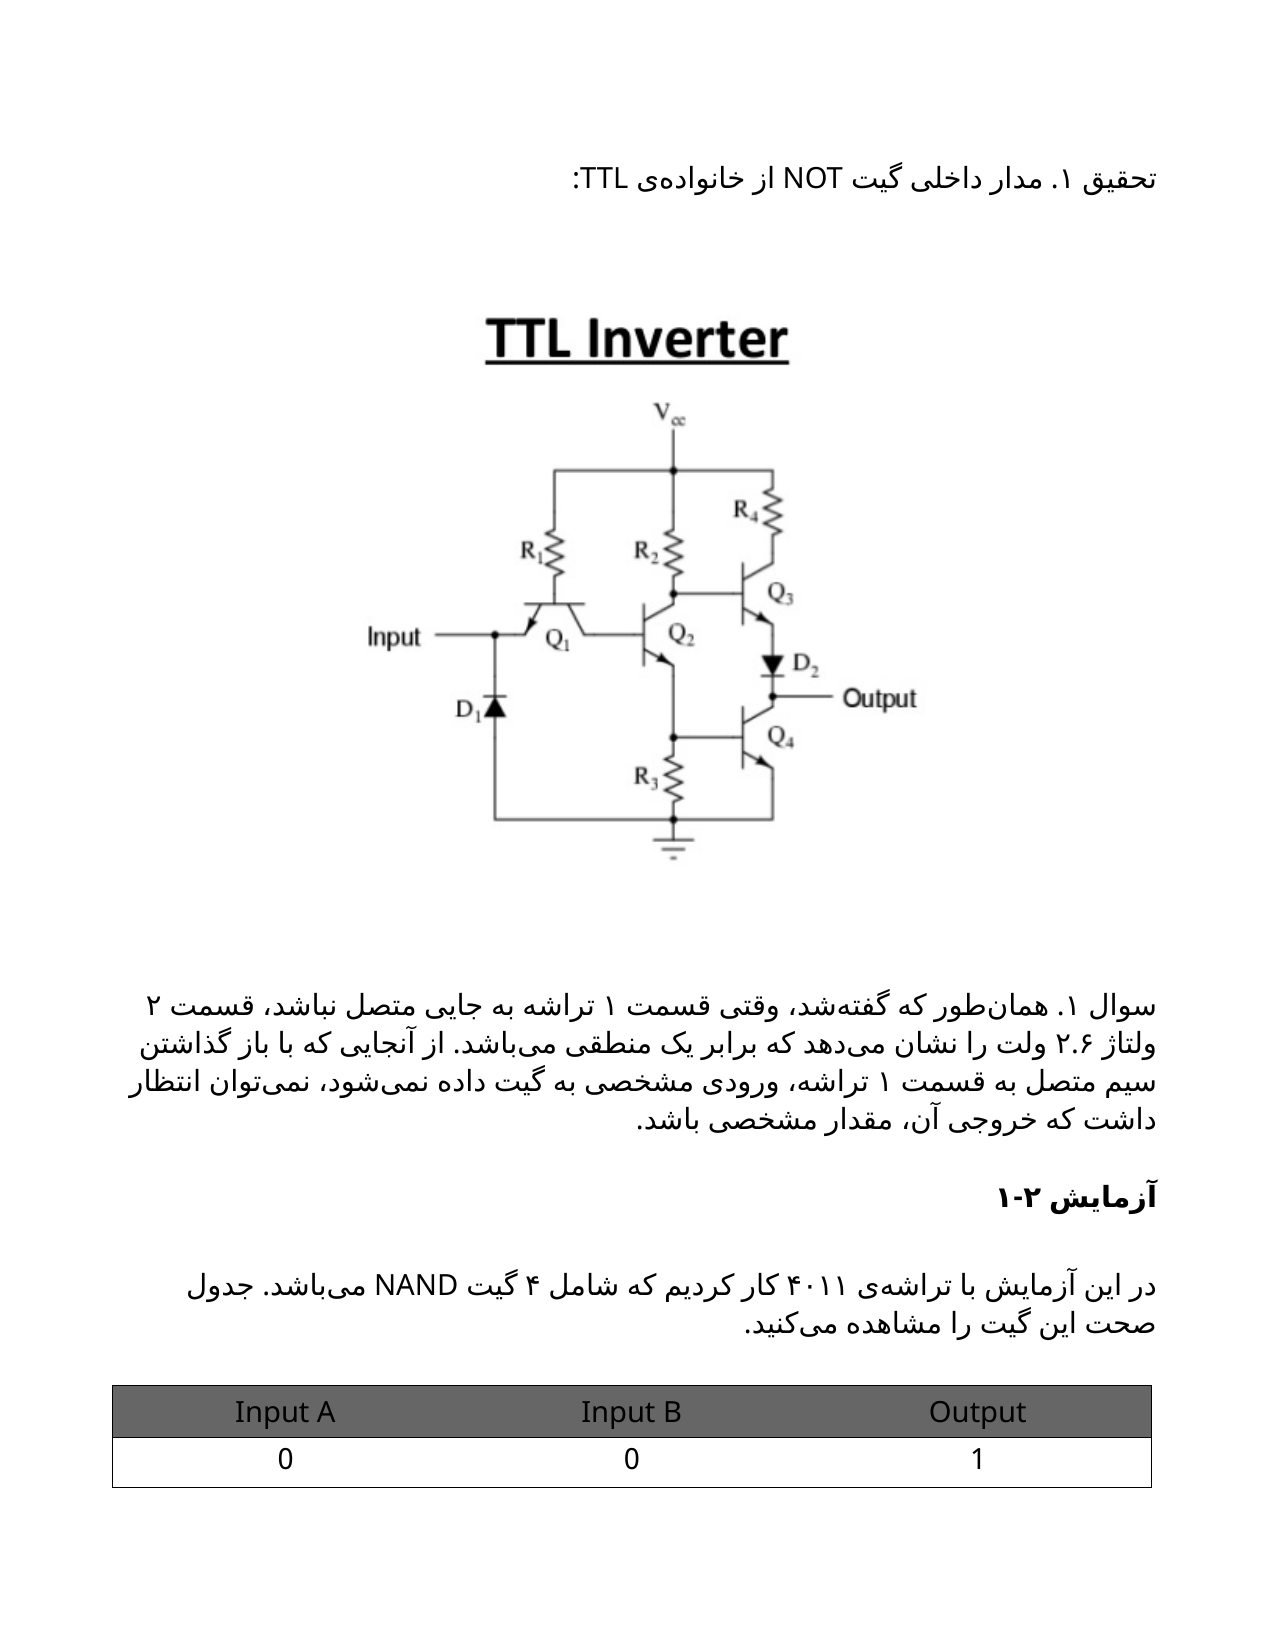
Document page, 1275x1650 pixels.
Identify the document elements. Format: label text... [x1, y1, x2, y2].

text آزمایش ۲-۱ [118, 1181, 1157, 1219]
table_header Input B [459, 1386, 805, 1437]
text تحقیق ۱. مدار داخلی گیت NOT از خانواده‌ی TTL: [118, 158, 1157, 201]
table_cell 0 [113, 1438, 459, 1487]
text در این آزمایش با تراشه‌ی ۴۰۱۱ کار کردیم که شامل ۴ گیت NAND می‌باشد. جدول صحت این گیت را مشاهده می‌کنید. [118, 1264, 1157, 1345]
table_header Output [805, 1386, 1151, 1437]
table_cell 0 [459, 1438, 805, 1487]
table_cell 1 [805, 1438, 1151, 1487]
table_header Input A [113, 1386, 459, 1437]
picture [139, 240, 1136, 989]
